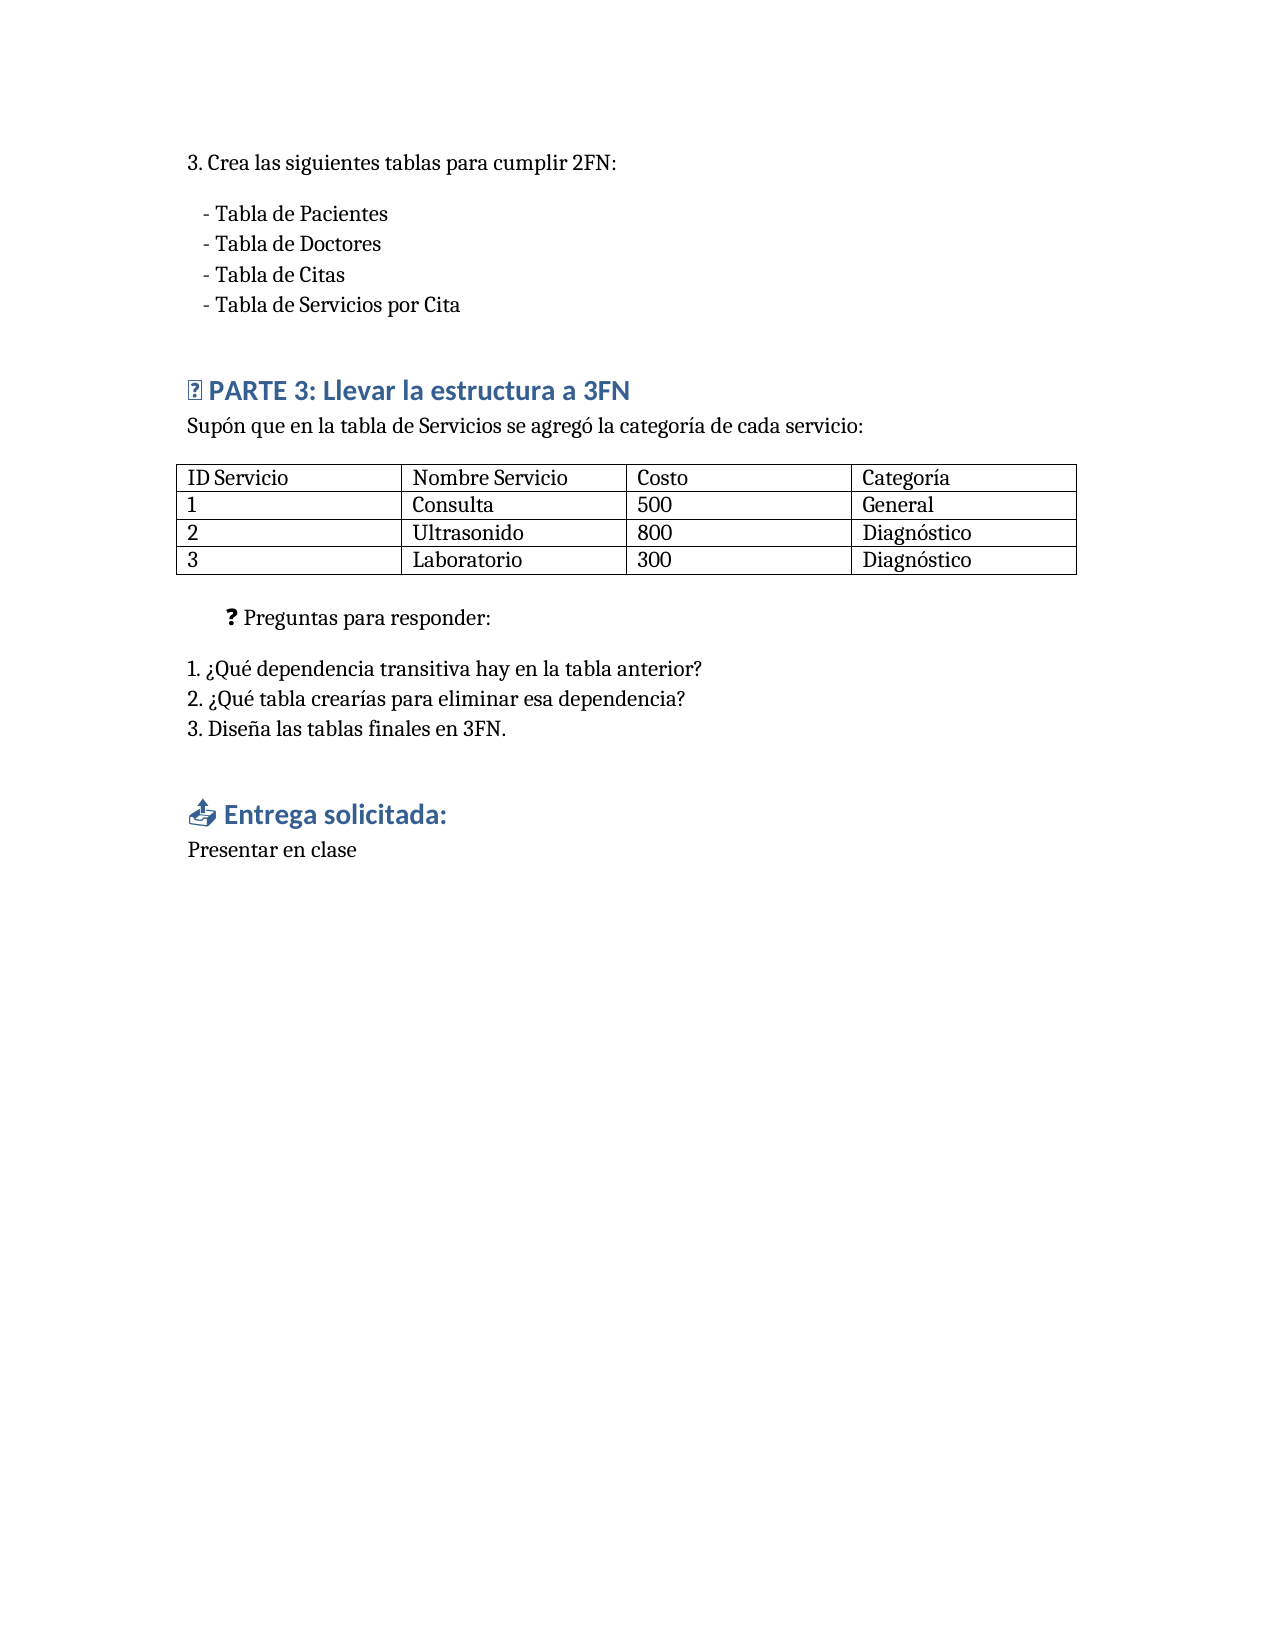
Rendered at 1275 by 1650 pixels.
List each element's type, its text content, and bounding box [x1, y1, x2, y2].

list 3. Diseña las tablas finales en 3FN. [187, 716, 1087, 742]
list 3. Crea las siguientes tablas para cumplir 2FN: [187, 150, 1087, 176]
table_cell 3 [177, 547, 401, 573]
list 2. ¿Qué tabla crearías para eliminar esa dependencia? [187, 686, 1087, 712]
table_header Costo [627, 465, 851, 491]
table_cell Diagnóstico [852, 520, 1076, 546]
table_cell Ultrasonido [402, 520, 626, 546]
subtitle 📤 Entrega solicitada: [187, 796, 1087, 832]
table_cell 300 [627, 547, 851, 573]
table_cell 500 [627, 492, 851, 519]
table_cell Laboratorio [402, 547, 626, 573]
table_header Nombre Servicio [402, 465, 626, 491]
list ❓ Preguntas para responder: [225, 574, 1087, 631]
table_cell 800 [627, 520, 851, 546]
table_header ID Servicio [177, 465, 401, 491]
table_cell 2 [177, 520, 401, 546]
text Supón que en la tabla de Servicios se agregó la categoría de cada servicio: [187, 413, 1087, 439]
text Presentar en clase [187, 837, 1087, 864]
list 1. ¿Qué dependencia transitiva hay en la tabla anterior? [187, 656, 1087, 682]
table_header Categoría [852, 465, 1076, 491]
text - Tabla de Pacientes - Tabla de Doctores - Tabla de Citas - Tabla de Servicios por Cita [187, 201, 1087, 318]
table_cell General [852, 492, 1076, 519]
table_cell Consulta [402, 492, 626, 519]
subtitle 🔁 PARTE 3: Llevar la estructura a 3FN [187, 372, 1087, 407]
table_cell 1 [177, 492, 401, 519]
table_cell Diagnóstico [852, 547, 1076, 573]
